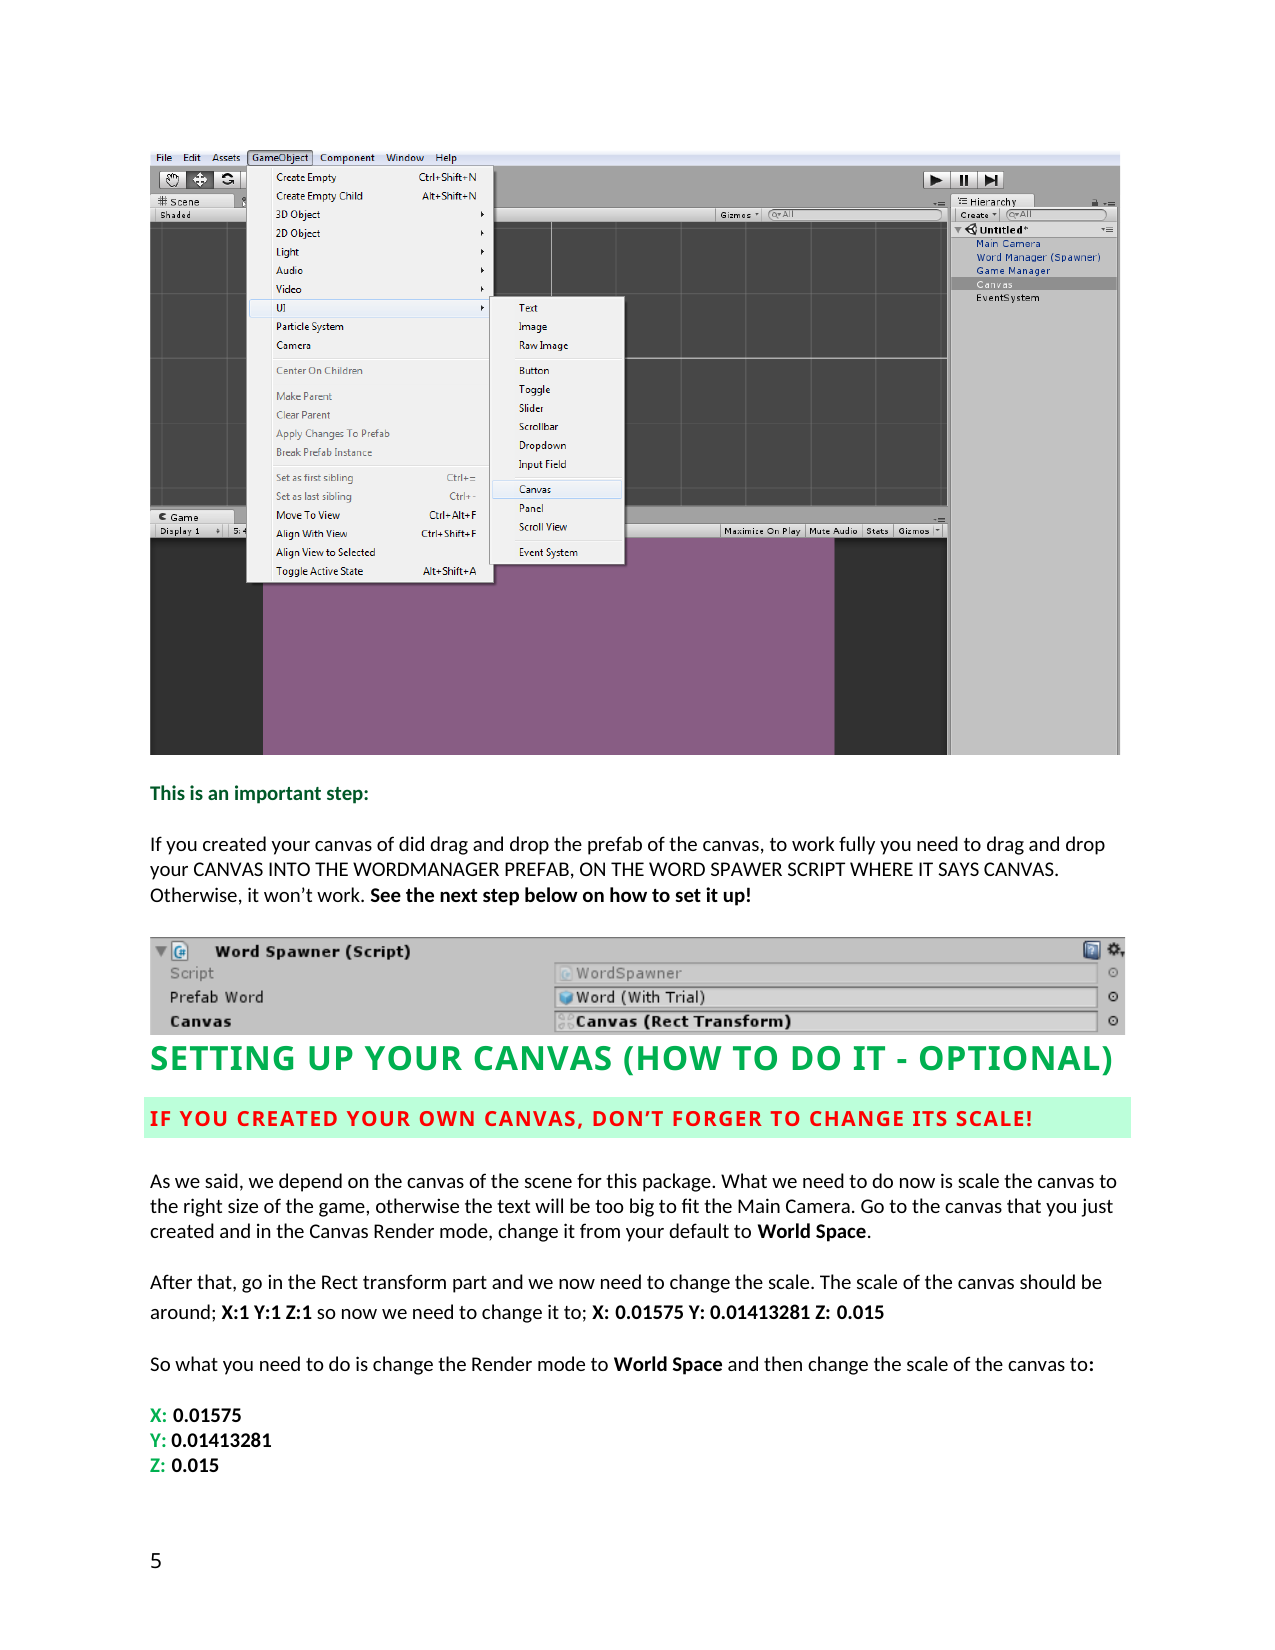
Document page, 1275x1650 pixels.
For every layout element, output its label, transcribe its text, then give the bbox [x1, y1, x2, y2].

text This is an important step: [150, 780, 1125, 806]
text As we said, we depend on the canvas of the scene for this package. What we need to do now is scale the canvas to the right size of the game, otherwise the text will be too big to fit the Main Camera. Go to the canvas that you just created and in the Canvas Render mode, change it from your default to World Space. [150, 1168, 1125, 1244]
subtitle IF YOU CREATED YOUR OWN CANVAS, DON’T FORGER to change its scale! [150, 1104, 1125, 1132]
title SETTING UP YOUR CANVAS (how to do it - OPTIONAL) [150, 1035, 1125, 1080]
text After that, go in the Rect transform part and we now need to change the scale. The scale of the canvas should be around; X:1 Y:1 Z:1 so now we need to change it to; X: 0.01575 Y: 0.01413281 Z: 0.015 [150, 1269, 1125, 1326]
picture [150, 150, 1121, 755]
text Z: 0.015 [150, 1453, 1125, 1478]
text So what you need to do is change the Render mode to World Space and then change the scale of the canvas to: [150, 1351, 1125, 1376]
text X: 0.01575 [150, 1402, 1125, 1427]
text Y: 0.01413281 [150, 1427, 1125, 1453]
picture [150, 937, 1125, 1035]
text If you created your canvas of did drag and drop the prefab of the canvas, to work fully you need to drag and drop your CANVAS INTO THE WORDMANAGER PREFAB, ON THE WORD SPAWER SCRIPT WHERE IT SAYS CANVAS. Otherwise, it won’t work. See the next step below on how to set it up! [150, 831, 1125, 937]
